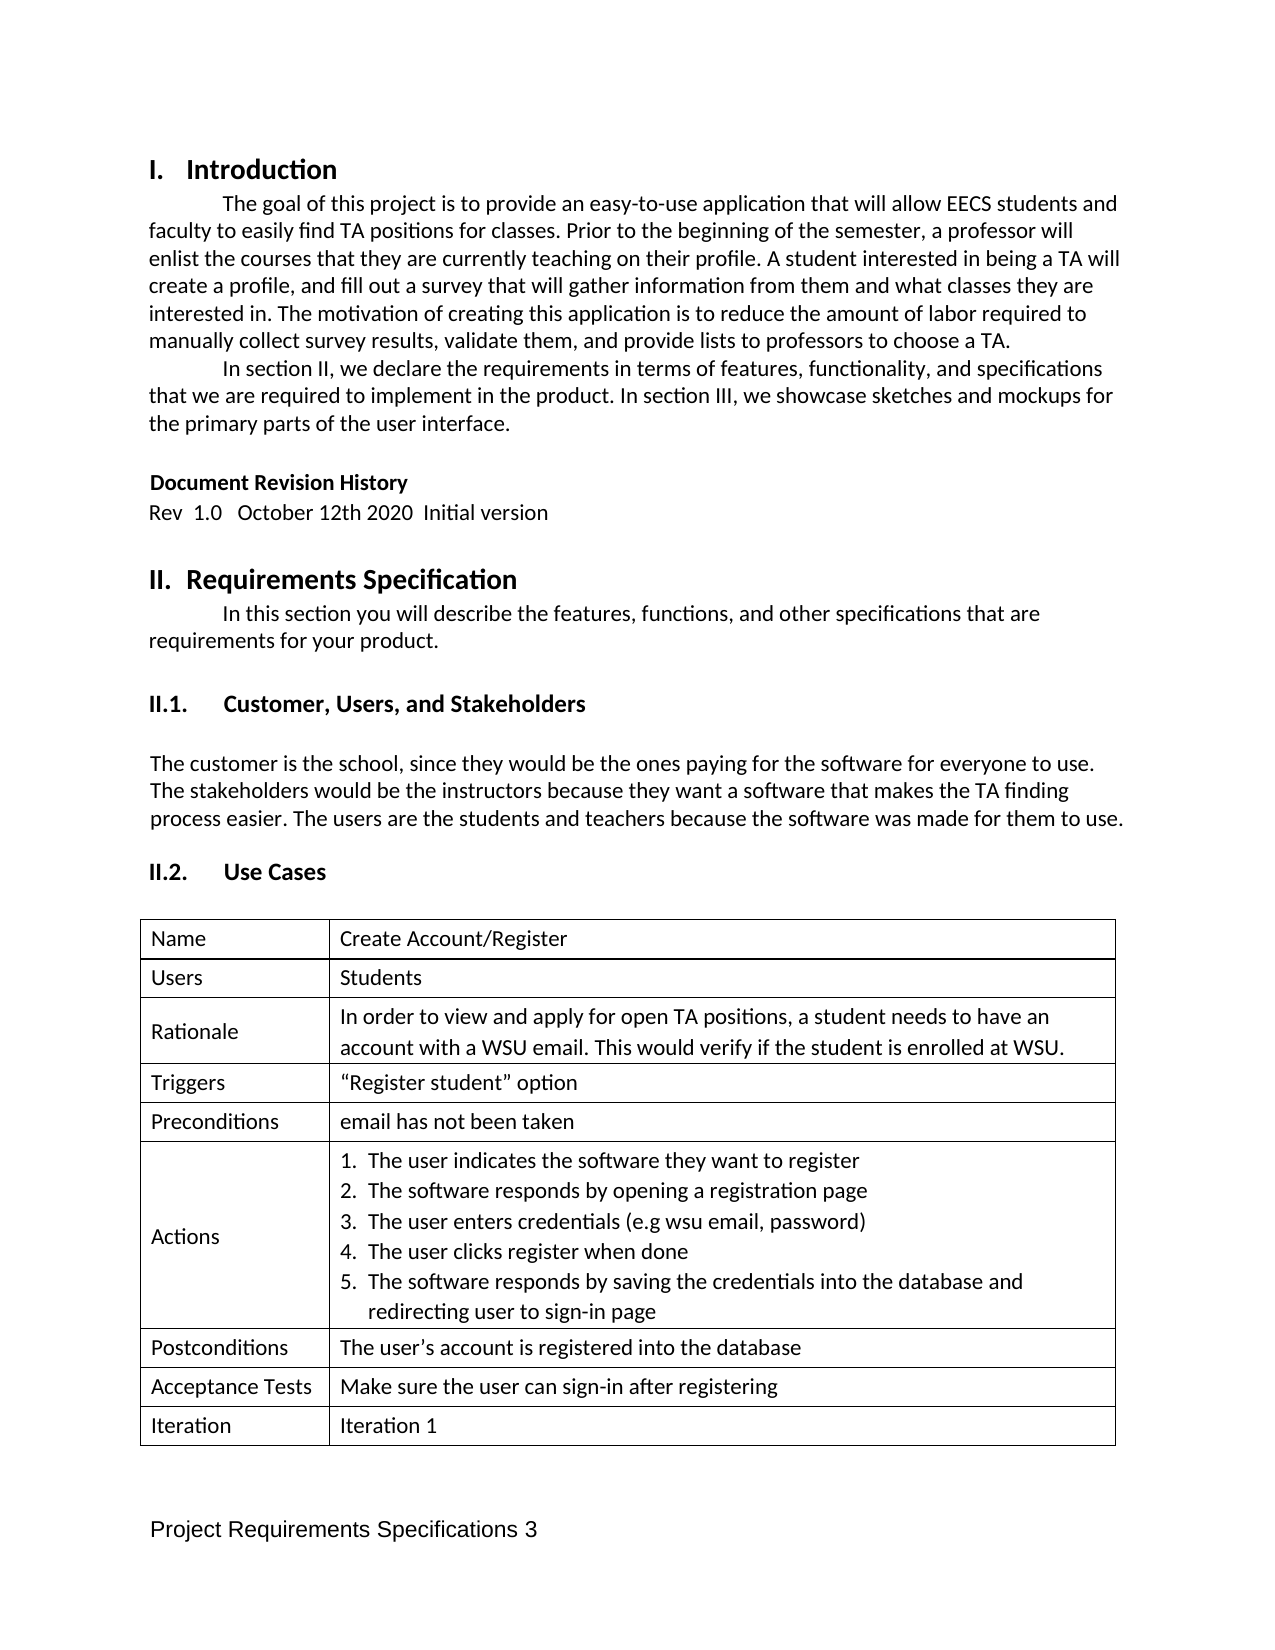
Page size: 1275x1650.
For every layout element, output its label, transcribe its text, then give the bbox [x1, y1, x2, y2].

text The goal of this project is to provide an easy-to-use application that will allow EECS students and faculty to easily find TA positions for classes. Prior to the beginning of the semester, a professor will enlist the courses that they are currently teaching on their profile. A student interested in being a TA will create a profile, and fill out a survey that will gather information from them and what classes they are interested in. The motivation of creating this application is to reduce the amount of labor required to manually collect survey results, validate them, and provide lists to professors to choose a TA. [148, 189, 1127, 354]
subtitle Customer, Users, and Stakeholders [148, 688, 1132, 718]
table_header Create Account/Register [330, 920, 1115, 958]
table_cell The user indicates the software they want to register The software responds by opening a registration page The user enters credentials (e.g wsu email, password) The user clicks register when done The software responds by saving the credentials into the database and redirecting user to sign-in page [330, 1142, 1115, 1327]
subtitle Use Cases [148, 856, 1132, 886]
table_cell Postconditions [141, 1329, 329, 1367]
table_cell Triggers [141, 1064, 329, 1102]
table_cell “Register student” option [330, 1064, 1115, 1102]
table_header Name [141, 920, 329, 958]
text Rev 1.0 October 12th 2020 Initial version [148, 498, 1127, 526]
table_cell Rationale [141, 998, 329, 1063]
text In section II, we declare the requirements in terms of features, functionality, and specifications that we are required to implement in the product. In section III, we showcase sketches and mockups for the primary parts of the user interface. [148, 355, 1127, 437]
table_cell In order to view and apply for open TA positions, a student needs to have an account with a WSU email. This would verify if the student is enrolled at WSU. [330, 998, 1115, 1063]
table_cell The user’s account is registered into the database [330, 1329, 1115, 1367]
table_cell Actions [141, 1142, 329, 1327]
table_cell Preconditions [141, 1103, 329, 1141]
table_cell Acceptance Tests [141, 1368, 329, 1406]
table_cell Make sure the user can sign-in after registering [330, 1368, 1115, 1406]
subtitle Requirements Specification [148, 561, 1132, 597]
table_cell email has not been taken [330, 1103, 1115, 1141]
table_cell Users [141, 960, 329, 997]
subtitle Introduction [148, 151, 1132, 186]
table_cell Iteration [141, 1407, 329, 1445]
table_cell Iteration 1 [330, 1407, 1115, 1445]
text The customer is the school, since they would be the ones paying for the software for everyone to use. The stakeholders would be the instructors because they want a software that makes the TA finding process easier. The users are the students and teachers because the software was made for them to use. [150, 749, 1127, 832]
table_cell Students [330, 960, 1115, 997]
text In this section you will describe the features, functions, and other specifications that are requirements for your product. [148, 599, 1127, 654]
text Document Revision History [150, 468, 1147, 496]
